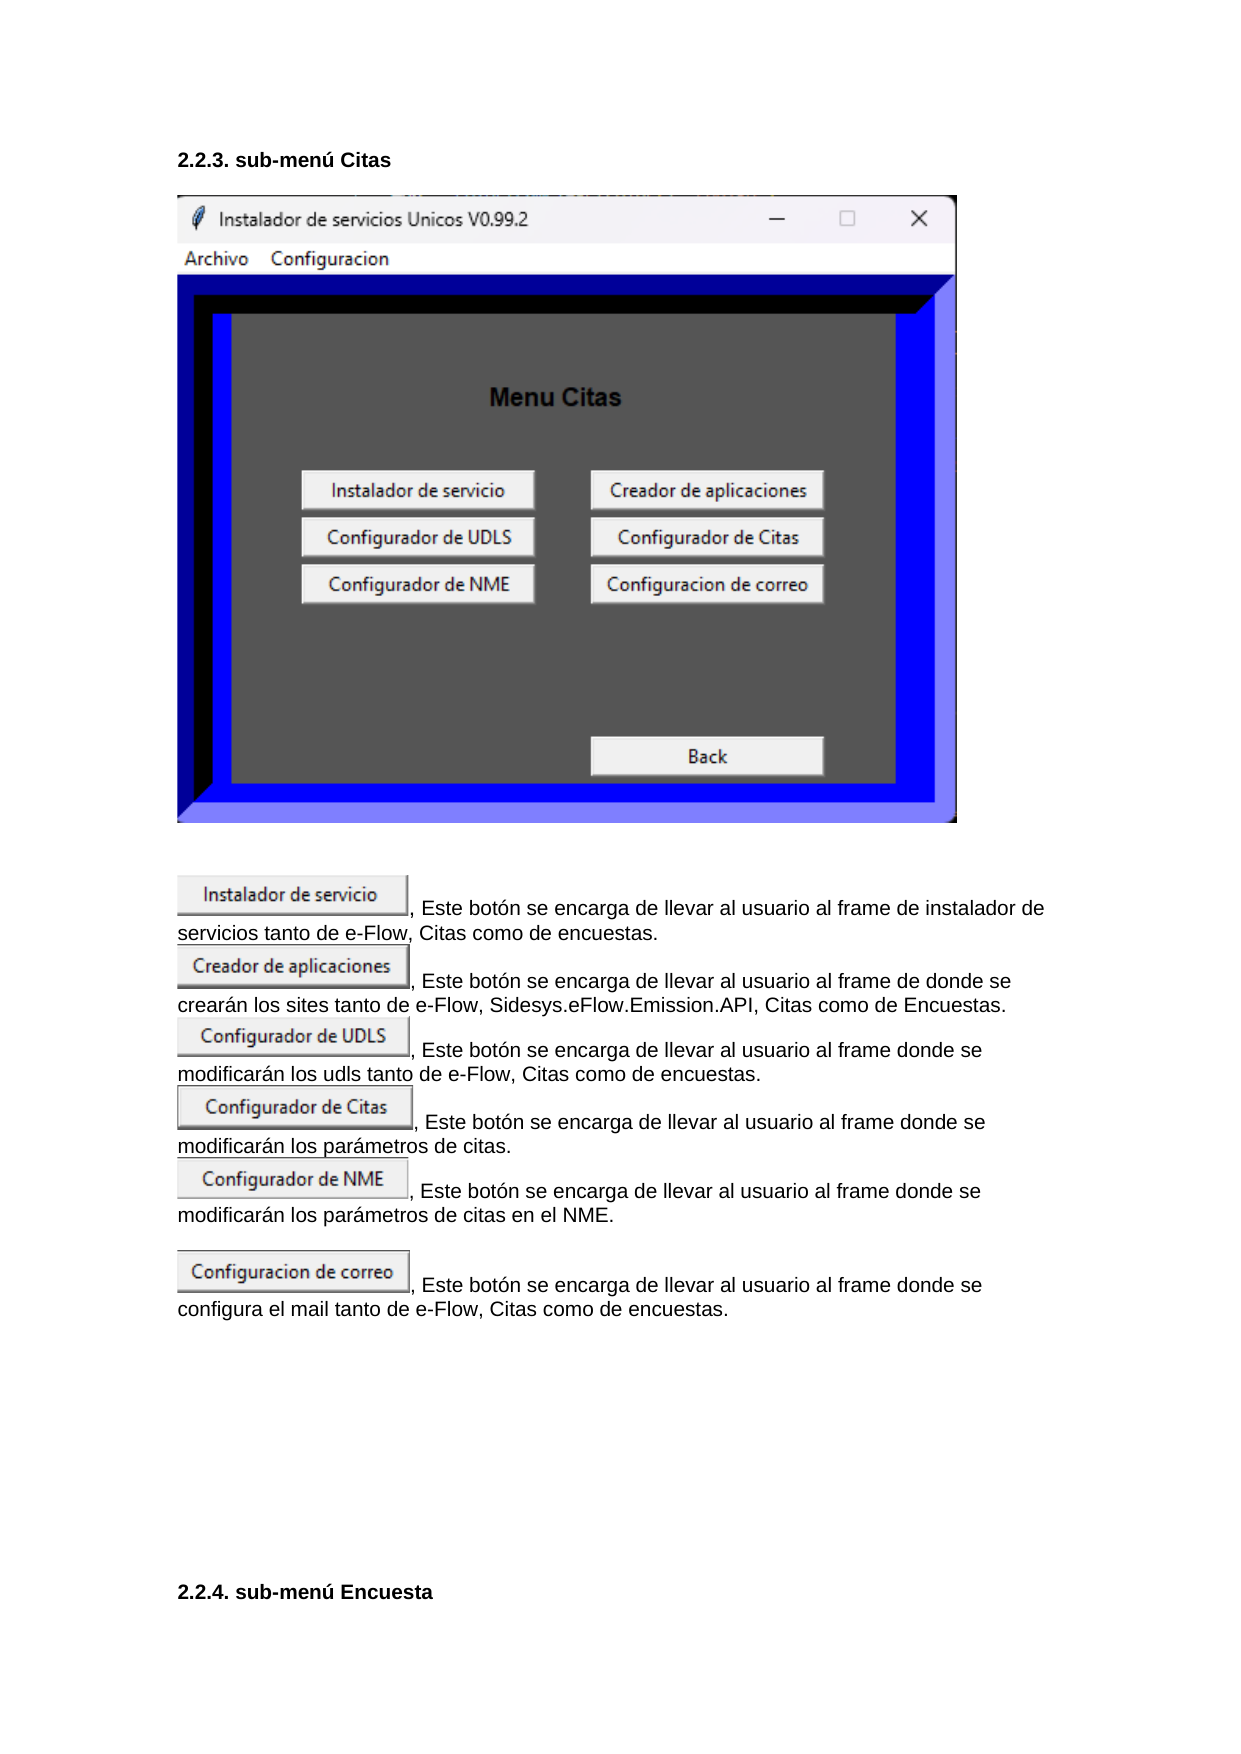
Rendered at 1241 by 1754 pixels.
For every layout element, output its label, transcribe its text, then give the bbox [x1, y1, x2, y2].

text , Este botón se encarga de llevar al usuario al frame donde se modificarán los udls tanto de e-Flow, Citas como de encuestas. [177, 1016, 1063, 1085]
text , Este botón se encarga de llevar al usuario al frame donde se modificarán los parámetros de citas. [177, 1085, 1063, 1157]
picture [177, 875, 409, 916]
picture [177, 944, 410, 989]
picture [177, 1250, 410, 1293]
text , Este botón se encarga de llevar al usuario al frame donde se modificarán los parámetros de citas en el NME. [177, 1157, 1063, 1226]
text 2.2.3. sub-menú Citas [177, 148, 1063, 172]
text , Este botón se encarga de llevar al usuario al frame de instalador de servicios tanto de e-Flow, Citas como de encuestas. [177, 875, 1063, 944]
text , Este botón se encarga de llevar al usuario al frame de donde se crearán los sites tanto de e-Flow, Sidesys.eFlow.Emission.API, Citas como de Encuestas. [177, 944, 1063, 1016]
text , Este botón se encarga de llevar al usuario al frame donde se configura el mail tanto de e-Flow, Citas como de encuestas. [177, 1250, 1063, 1321]
picture [177, 195, 957, 823]
picture [177, 1085, 414, 1130]
text 2.2.4. sub-menú Encuesta [177, 1580, 1063, 1604]
picture [177, 1157, 409, 1199]
picture [177, 1016, 410, 1057]
